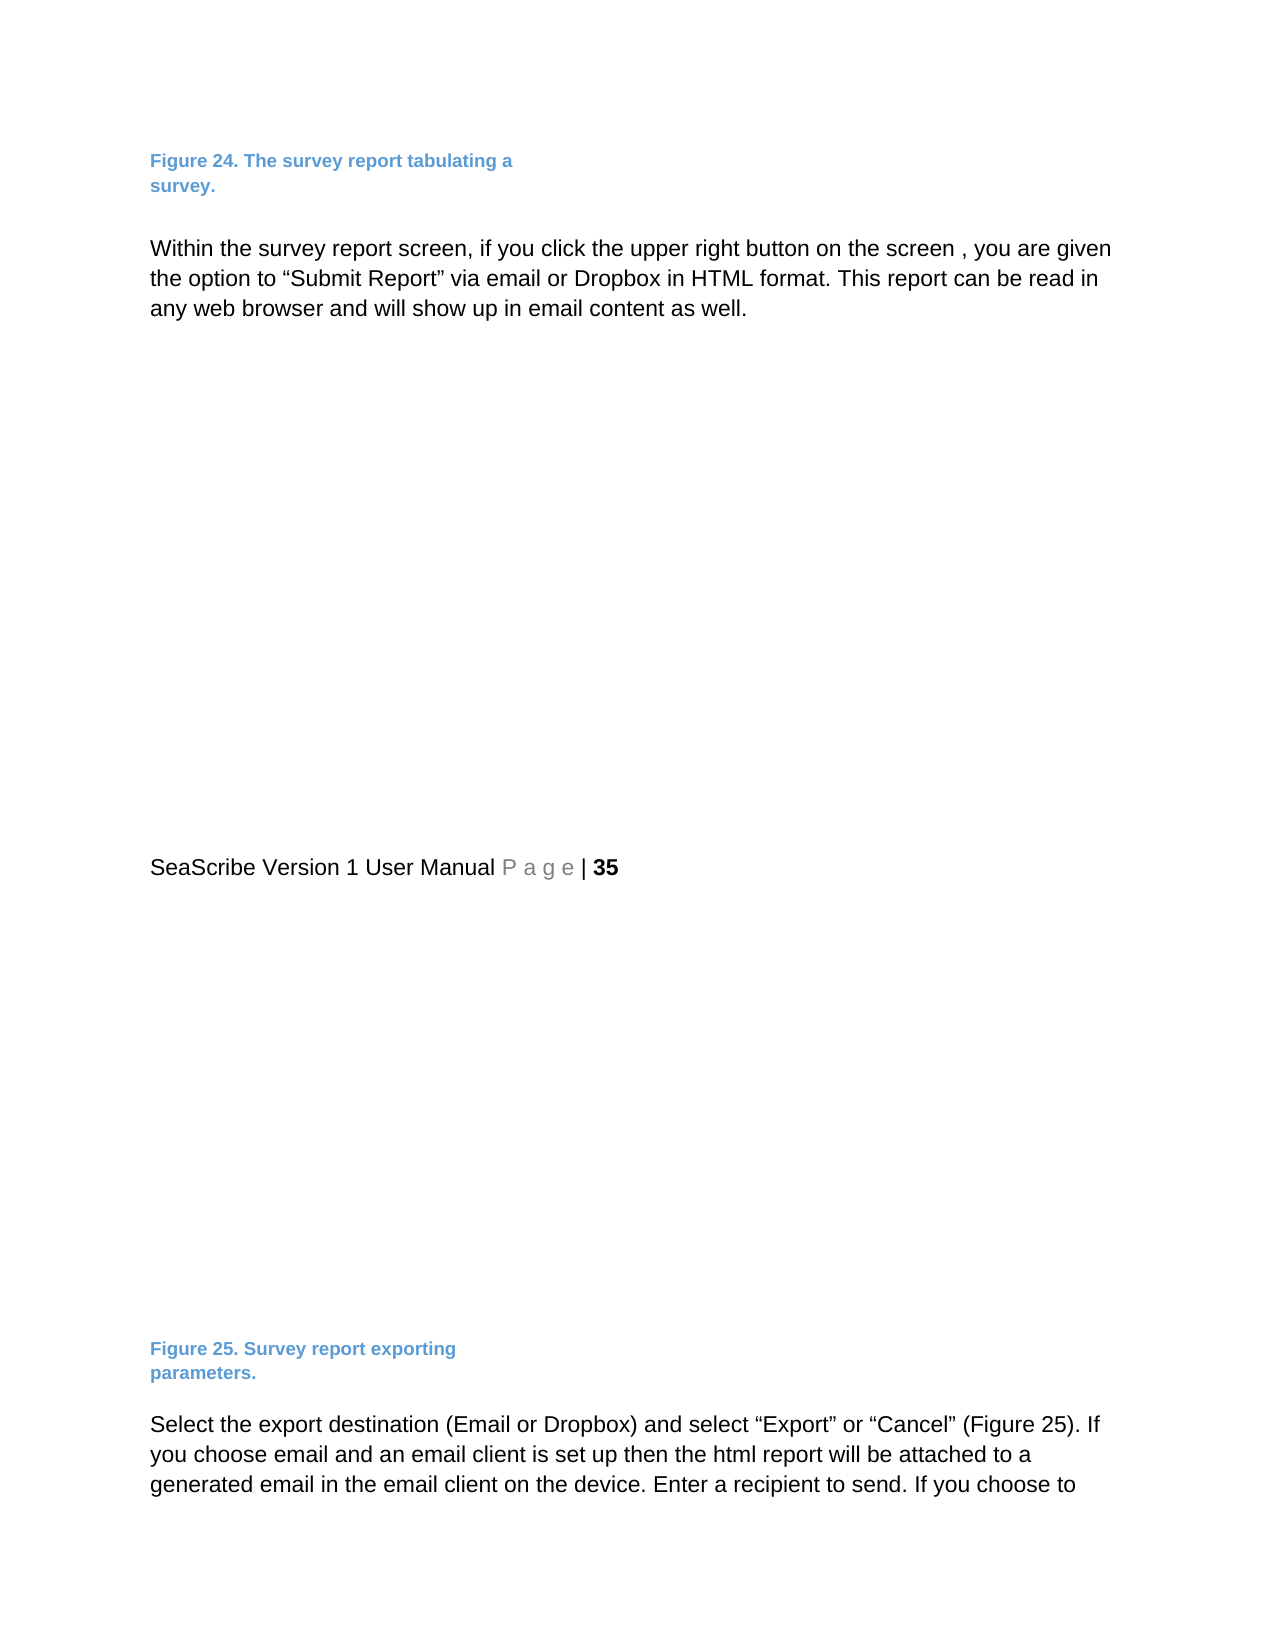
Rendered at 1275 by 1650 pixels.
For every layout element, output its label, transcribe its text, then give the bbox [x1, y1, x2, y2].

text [150, 1411, 1108, 1498]
text Within the survey report screen, if you click the upper right button on the screen , you are given the option to “Submit Report” via email or Dropbox in HTML format. This report can be read in any web browser and will show up in email content as well. [150, 234, 1117, 321]
text Figure 24. The survey report tabulating a survey. [150, 150, 527, 196]
text SeaScribe Version 1 User Manual P a g e | 35 [150, 854, 1125, 881]
text Figure 25. Survey report exporting parameters. [150, 1337, 516, 1384]
